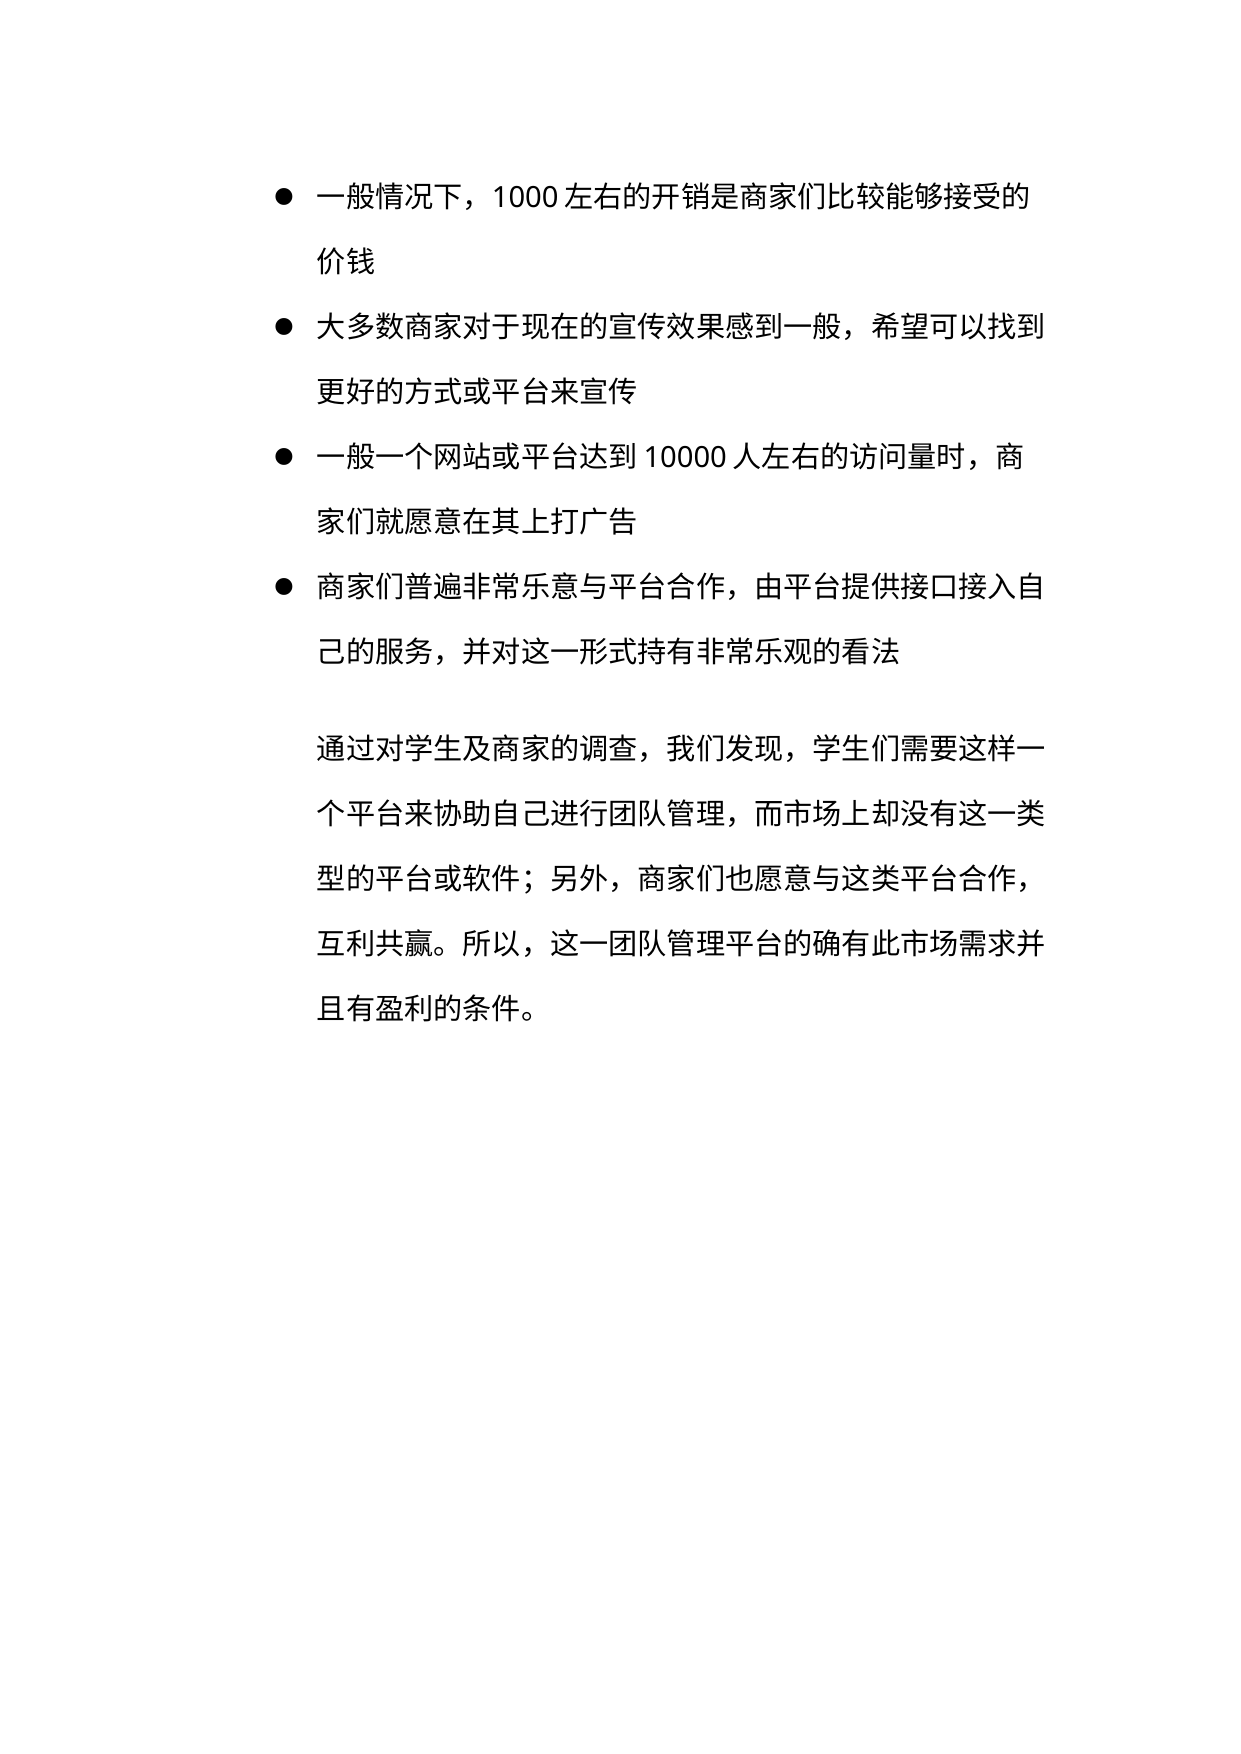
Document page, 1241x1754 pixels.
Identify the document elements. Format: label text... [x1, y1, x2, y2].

list 大多数商家对于现在的宣传效果感到一般，希望可以找到更好的方式或平台来宣传 [273, 292, 1053, 422]
list 一般情况下，1000左右的开销是商家们比较能够接受的价钱 [273, 162, 1053, 292]
list 一般一个网站或平台达到10000人左右的访问量时，商家们就愿意在其上打广告 [273, 422, 1053, 552]
list 商家们普遍非常乐意与平台合作，由平台提供接口接入自己的服务，并对这一形式持有非常乐观的看法 [273, 552, 1053, 714]
text 通过对学生及商家的调查，我们发现，学生们需要这样一个平台来协助自己进行团队管理，而市场上却没有这一类型的平台或软件；另外，商家们也愿意与这类平台合作，互利共赢。所以，这一团队管理平台的确有此市场需求并且有盈利的条件。 [317, 714, 1053, 1039]
